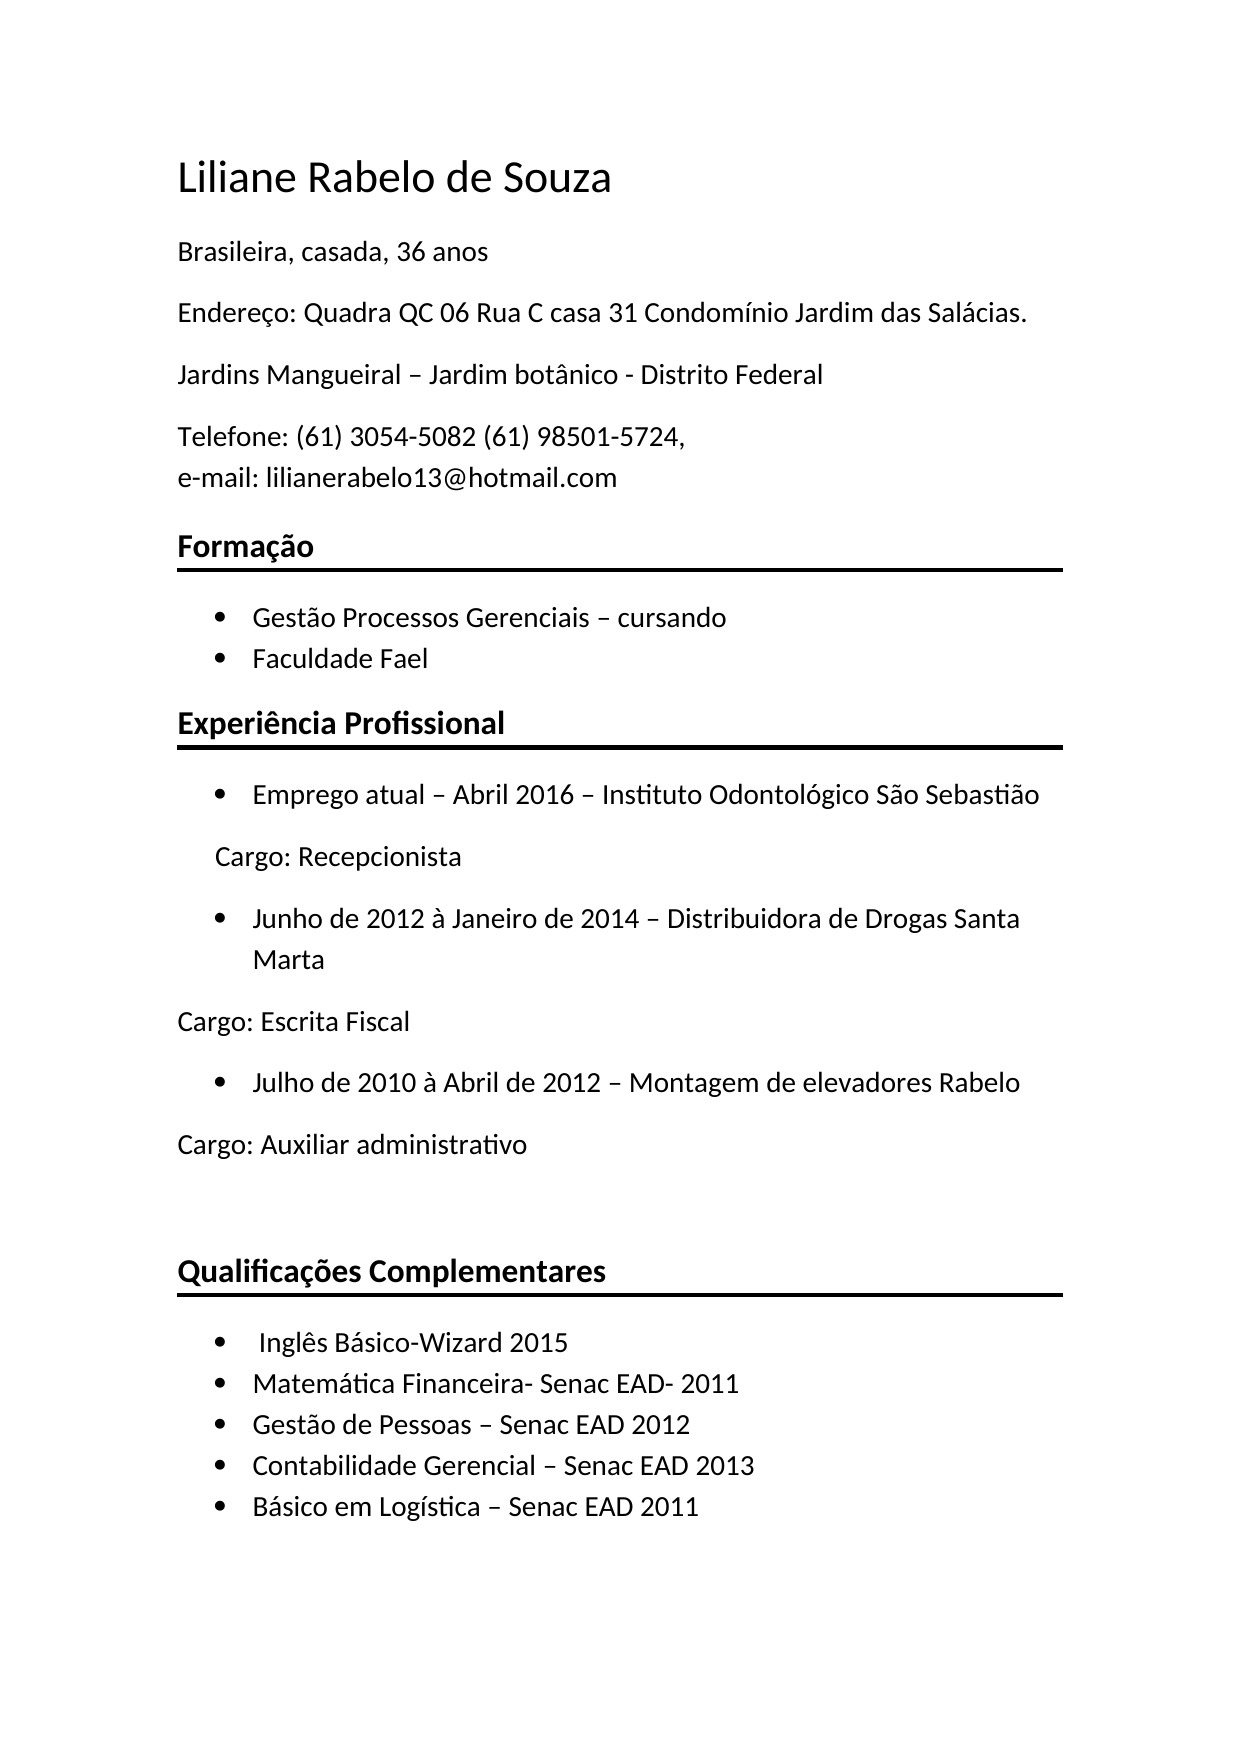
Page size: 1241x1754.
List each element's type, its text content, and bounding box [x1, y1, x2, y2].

text Endereço: Quadra QC 06 Rua C casa 31 Condomínio Jardim das Salácias. [177, 294, 1063, 330]
text Cargo: Recepcionista [215, 838, 1063, 874]
text Brasileira, casada, 36 anos [177, 233, 1063, 268]
text Formação [177, 525, 1063, 568]
text Jardins Mangueiral – Jardim botânico - Distrito Federal [177, 356, 1063, 392]
text Telefone: (61) 3054-5082 (61) 98501-5724, e-mail: lilianerabelo13@hotmail.com [177, 418, 1063, 494]
text Experiência Profissional [177, 702, 1063, 745]
list Emprego atual – Abril 2016 – Instituto Odontológico São Sebastião [215, 776, 1063, 812]
list Julho de 2010 à Abril de 2012 – Montagem de elevadores Rabelo [215, 1064, 1063, 1100]
list Gestão de Pessoas – Senac EAD 2012 [215, 1406, 1063, 1442]
list Básico em Logística – Senac EAD 2011 [215, 1488, 1063, 1523]
list Gestão Processos Gerenciais – cursando [215, 599, 1063, 635]
text Liliane Rabelo de Souza [177, 148, 1063, 203]
list Inglês Básico-Wizard 2015 [215, 1324, 1063, 1360]
list Junho de 2012 à Janeiro de 2014 – Distribuidora de Drogas Santa Marta [215, 900, 1063, 976]
list Faculdade Fael [215, 640, 1063, 676]
list Contabilidade Gerencial – Senac EAD 2013 [215, 1447, 1063, 1482]
text Cargo: Escrita Fiscal [177, 1003, 1063, 1038]
text Qualificações Complementares [177, 1250, 1063, 1293]
text Cargo: Auxiliar administrativo [177, 1126, 1063, 1162]
list Matemática Financeira- Senac EAD- 2011 [215, 1365, 1063, 1401]
